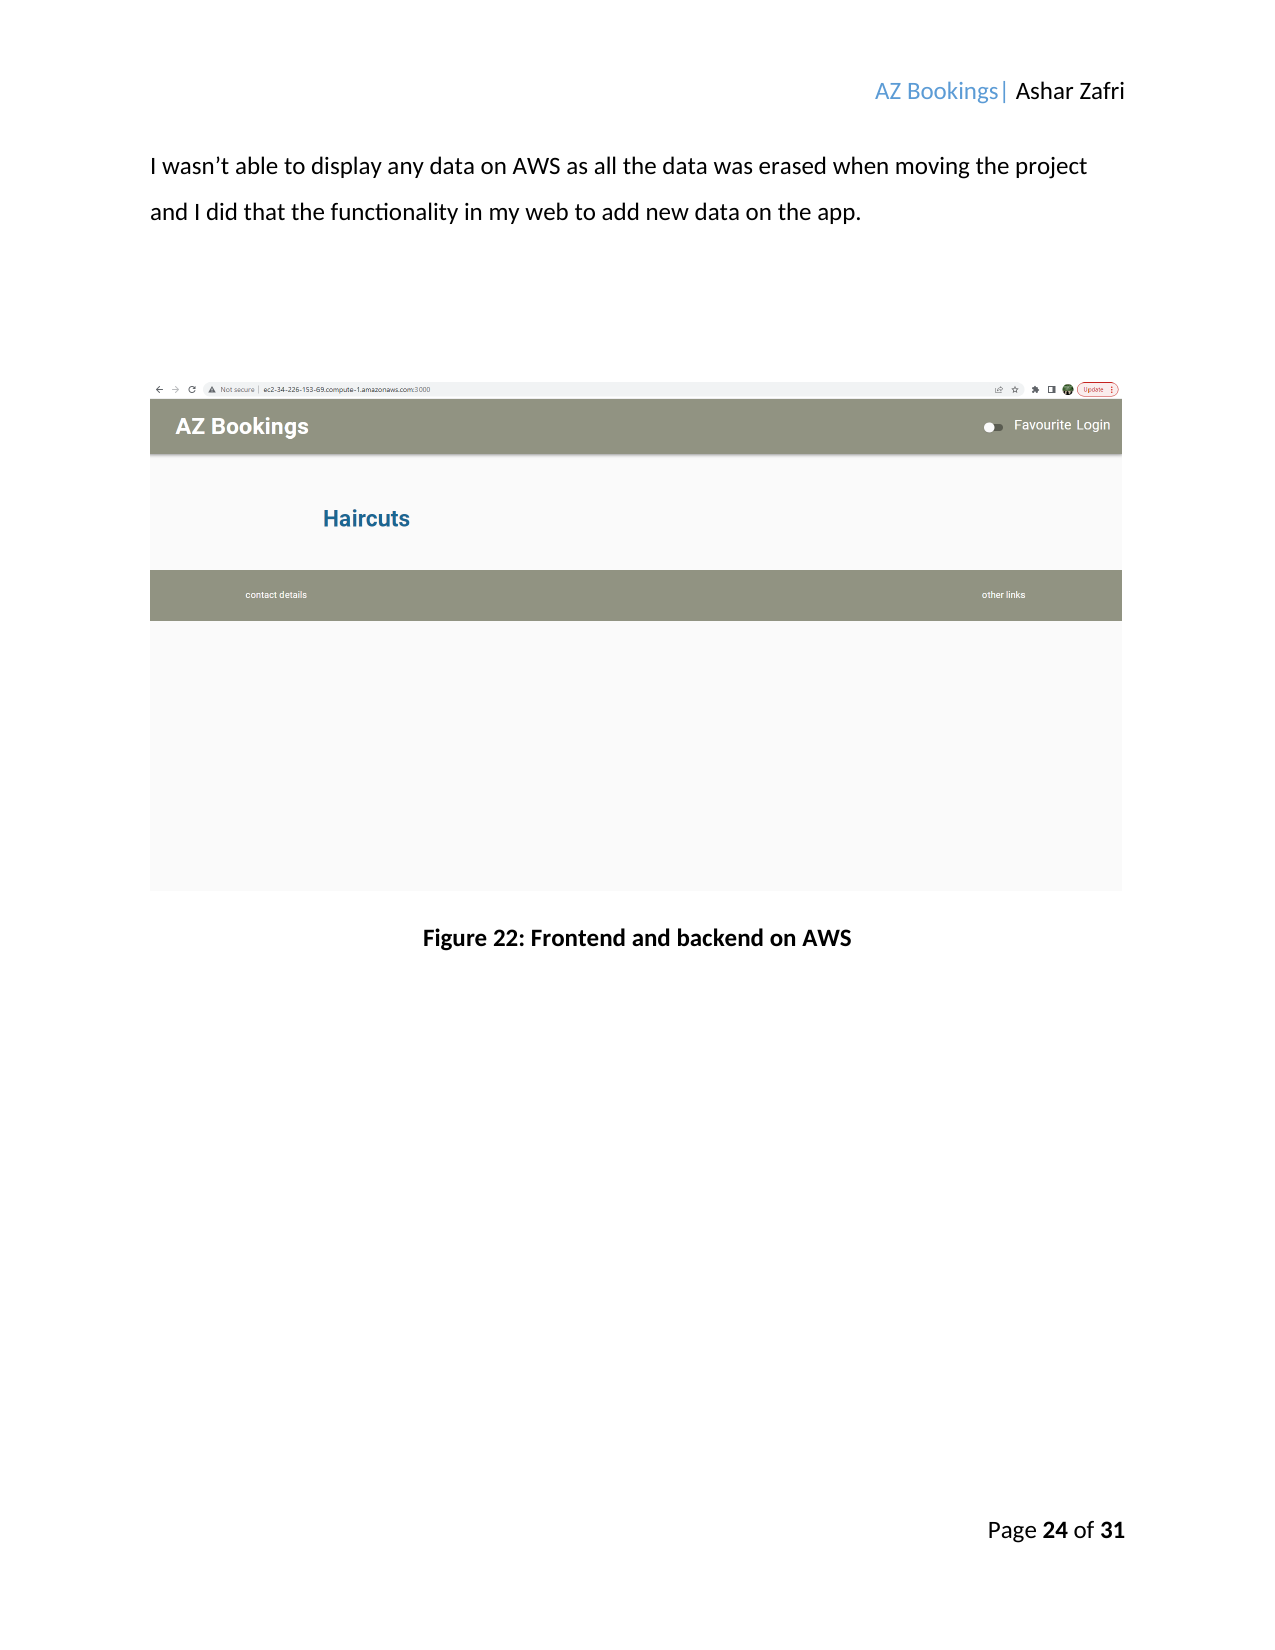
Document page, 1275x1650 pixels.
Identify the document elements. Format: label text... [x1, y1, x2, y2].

picture [150, 382, 1122, 891]
text I wasn’t able to display any data on AWS as all the data was erased when moving the project and I did that the functionality in my web to add new data on the app. [150, 150, 1125, 226]
text Figure 22: Frontend and backend on AWS [150, 923, 1125, 953]
